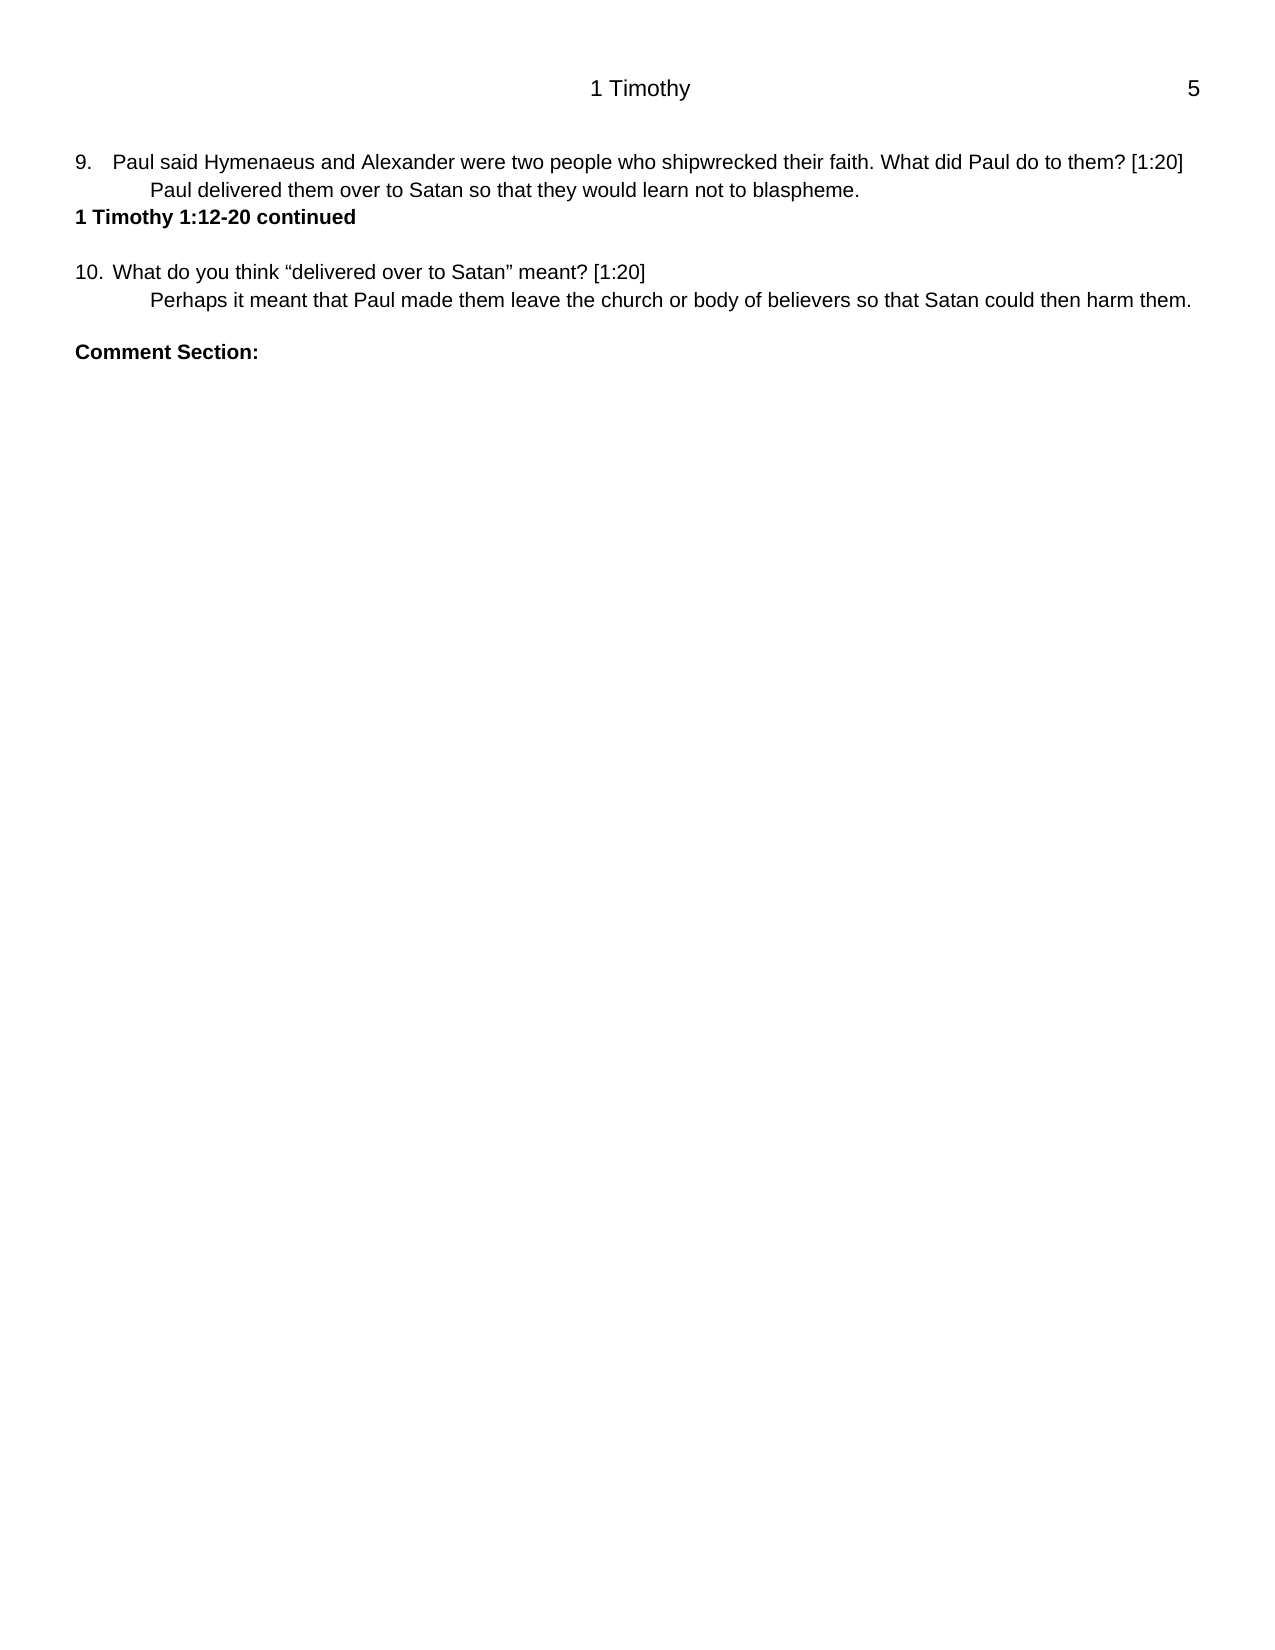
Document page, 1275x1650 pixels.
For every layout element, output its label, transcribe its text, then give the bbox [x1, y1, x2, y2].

text Comment Section: [75, 340, 1200, 364]
text Paul delivered them over to Satan so that they would learn not to blaspheme. [150, 177, 1200, 201]
list What do you think “delivered over to Satan” meant? [1:20] [75, 260, 1200, 284]
list Paul said Hymenaeus and Alexander were two people who shipwrecked their faith. What did Paul do to them? [1:20] [75, 150, 1200, 174]
text 1 Timothy 1:12-20 continued [75, 205, 1200, 229]
text Perhaps it meant that Paul made them leave the church or body of believers so that Satan could then harm them. [150, 287, 1200, 311]
